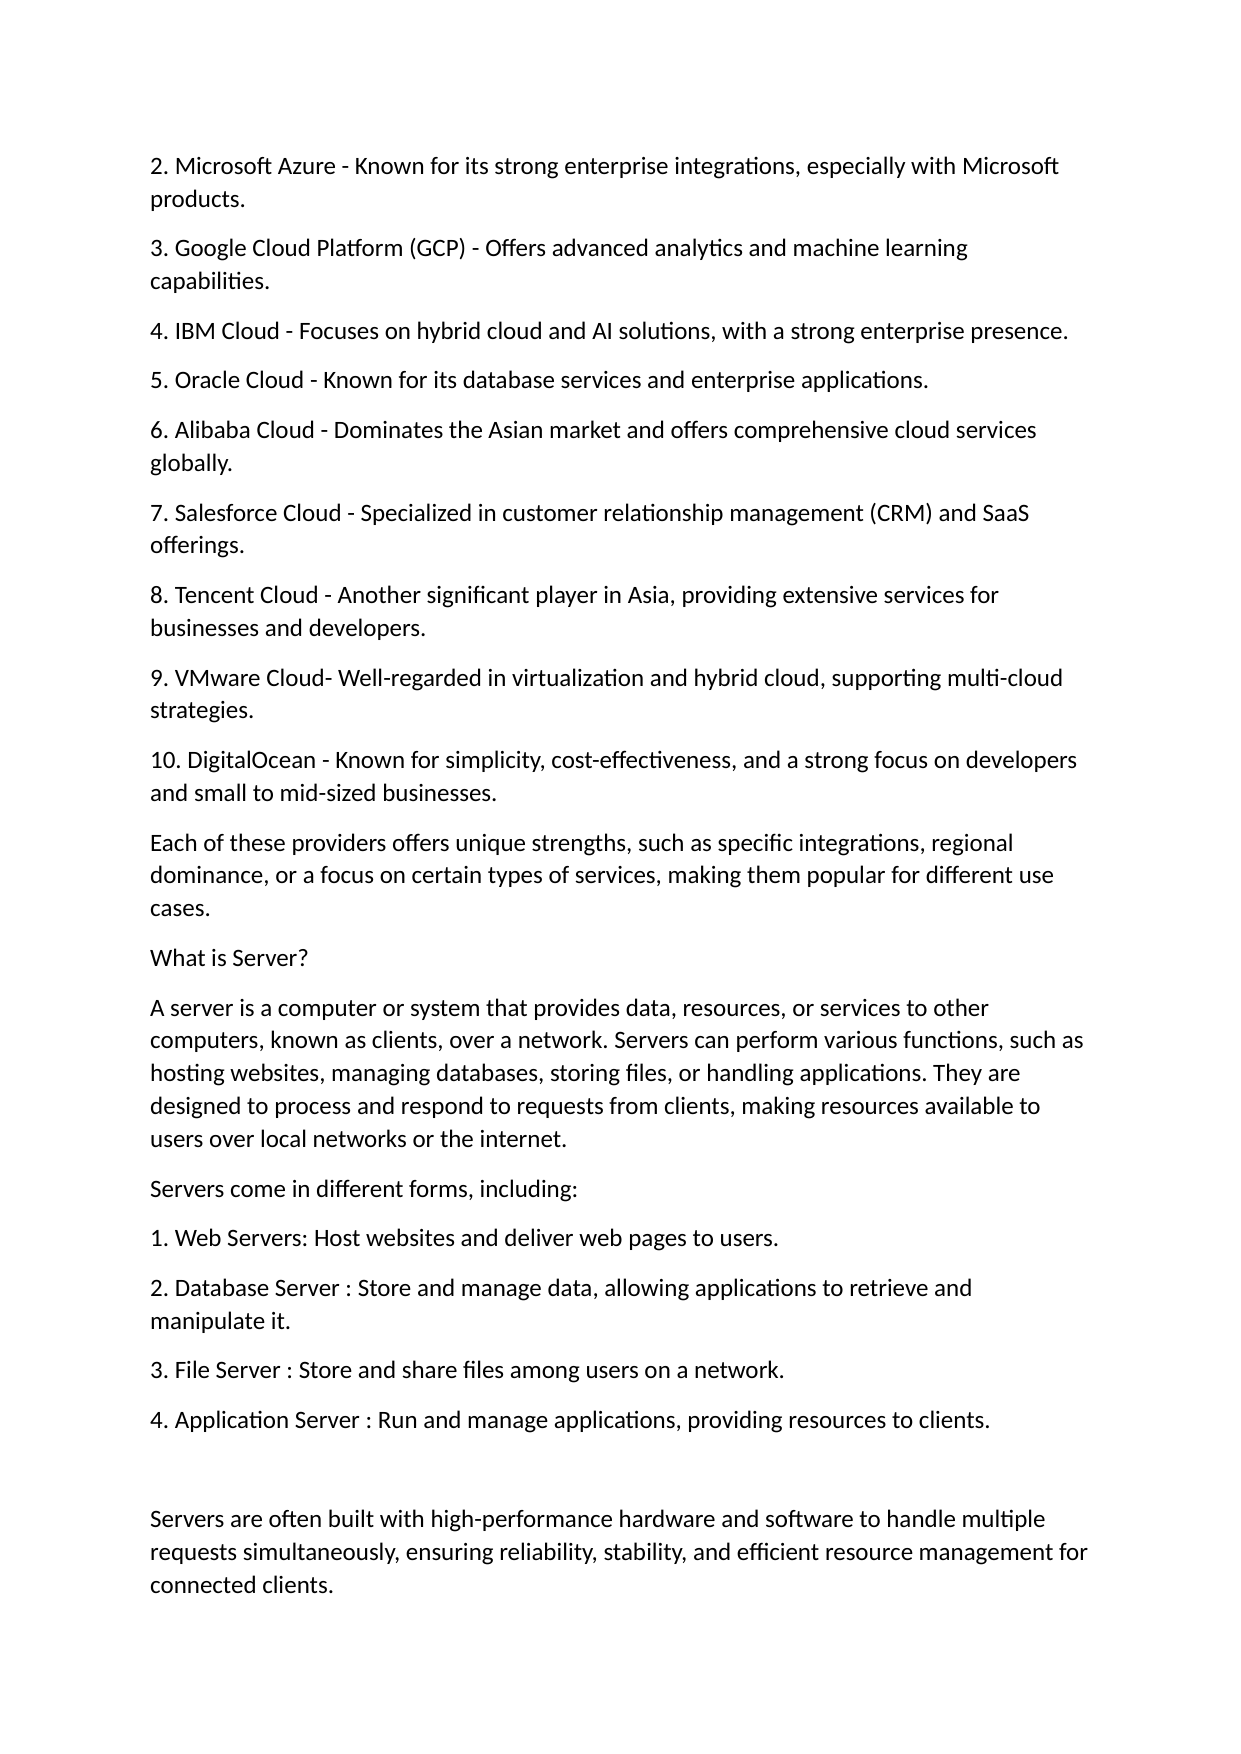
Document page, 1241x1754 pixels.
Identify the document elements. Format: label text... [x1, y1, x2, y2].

text What is Server? [150, 942, 1090, 973]
text 7. Salesforce Cloud - Specialized in customer relationship management (CRM) and SaaS offerings. [150, 497, 1090, 560]
text 8. Tencent Cloud - Another significant player in Asia, providing extensive services for businesses and developers. [150, 579, 1090, 643]
text A server is a computer or system that provides data, resources, or services to other computers, known as clients, over a network. Servers can perform various functions, such as hosting websites, managing databases, storing files, or handling applications. They are designed to process and respond to requests from clients, making resources available to users over local networks or the internet. [150, 992, 1090, 1154]
text 5. Oracle Cloud - Known for its database services and enterprise applications. [150, 364, 1090, 395]
text 4. IBM Cloud - Focuses on hybrid cloud and AI solutions, with a strong enterprise presence. [150, 315, 1090, 346]
text 1. Web Servers: Host websites and deliver web pages to users. [150, 1222, 1090, 1253]
text 6. Alibaba Cloud - Dominates the Asian market and offers comprehensive cloud services globally. [150, 414, 1090, 478]
text 10. DigitalOcean - Known for simplicity, cost-effectiveness, and a strong focus on developers and small to mid-sized businesses. [150, 744, 1090, 808]
text 3. Google Cloud Platform (GCP) - Offers advanced analytics and machine learning capabilities. [150, 232, 1090, 296]
text 3. File Server : Store and share files among users on a network. [150, 1354, 1090, 1385]
text Servers come in different forms, including: [150, 1173, 1090, 1203]
text 4. Application Server : Run and manage applications, providing resources to clients. [150, 1404, 1090, 1435]
text Servers are often built with high-performance hardware and software to handle multiple requests simultaneously, ensuring reliability, stability, and efficient resource management for connected clients. [150, 1503, 1090, 1600]
text Each of these providers offers unique strengths, such as specific integrations, regional dominance, or a focus on certain types of services, making them popular for different use cases. [150, 827, 1090, 923]
text 2. Database Server : Store and manage data, allowing applications to retrieve and manipulate it. [150, 1272, 1090, 1336]
text 2. Microsoft Azure - Known for its strong enterprise integrations, especially with Microsoft products. [150, 150, 1090, 213]
text 9. VMware Cloud- Well-regarded in virtualization and hybrid cloud, supporting multi-cloud strategies. [150, 662, 1090, 725]
